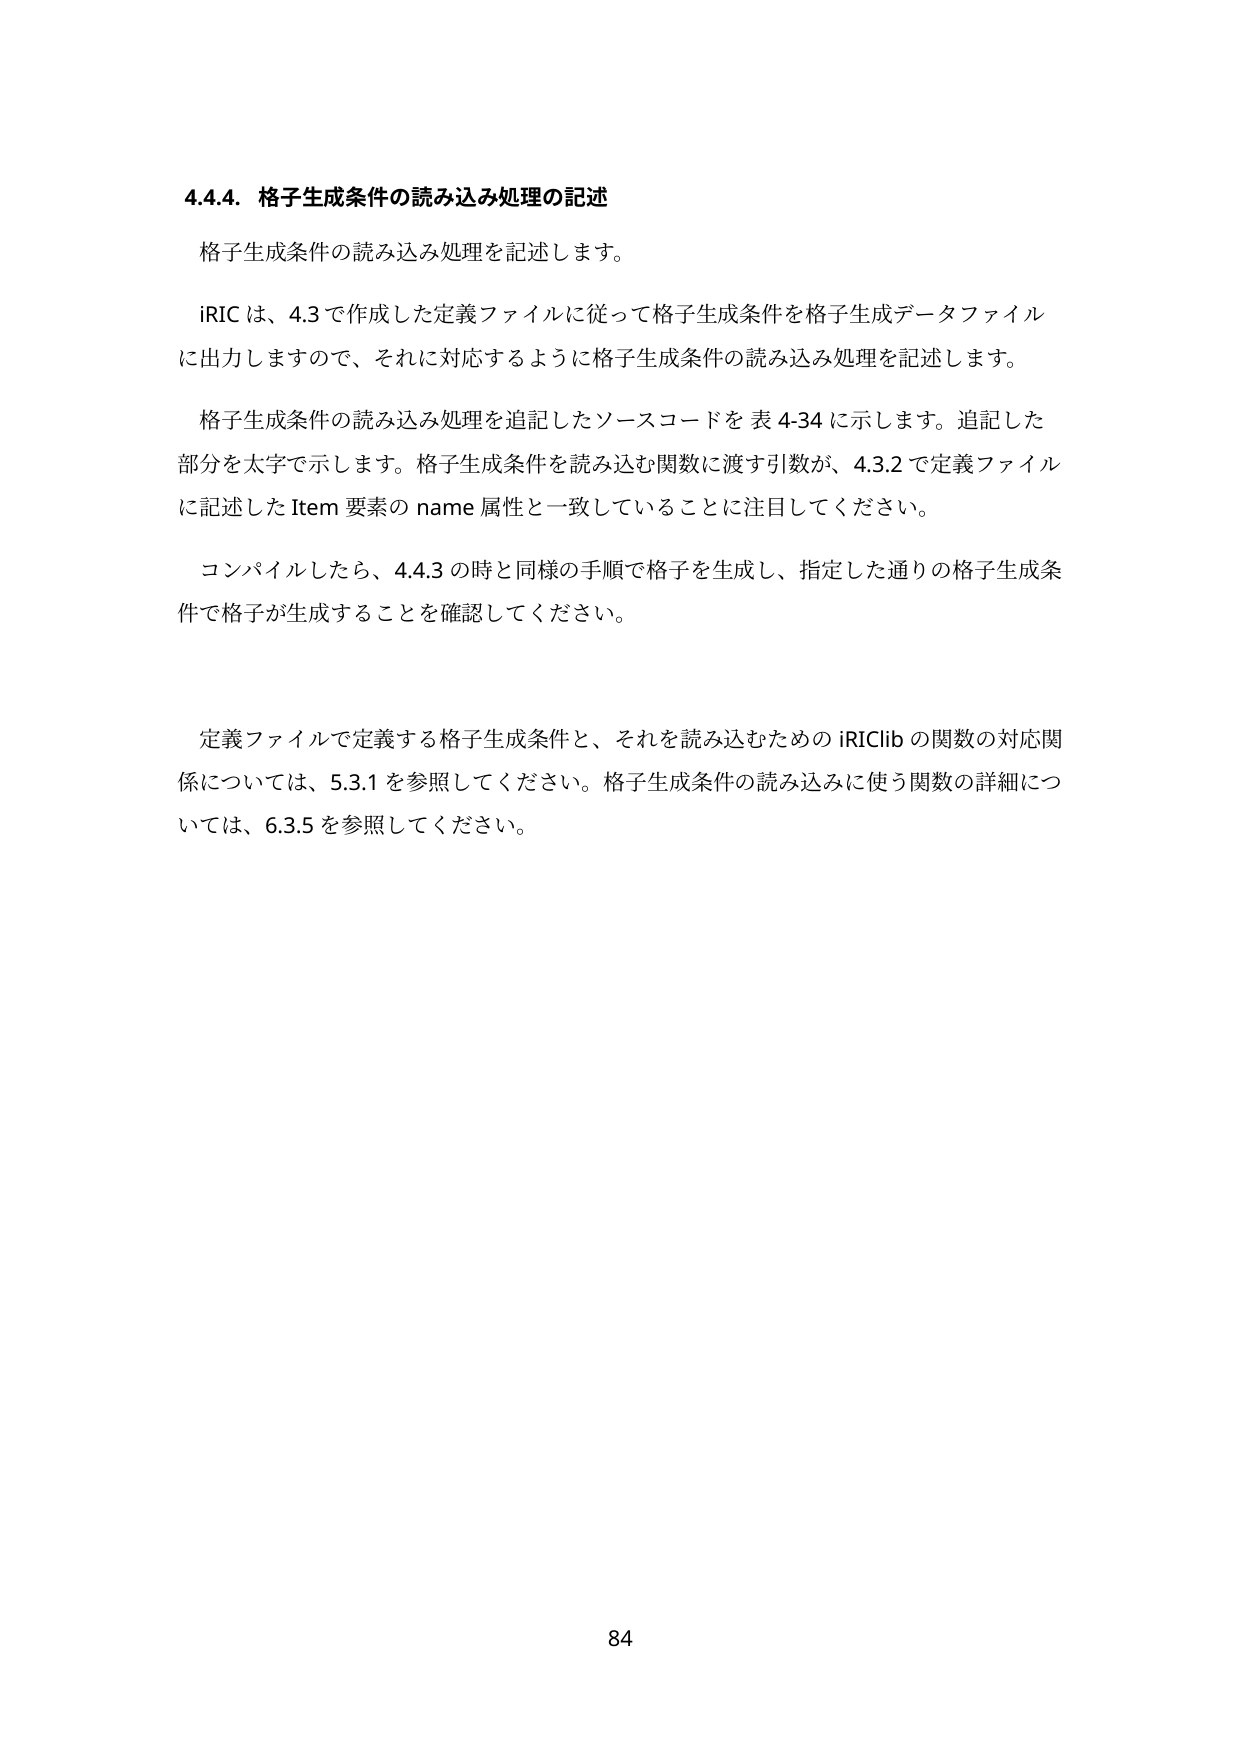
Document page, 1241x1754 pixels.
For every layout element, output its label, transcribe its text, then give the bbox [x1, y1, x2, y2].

subtitle 格子生成条件の読み込み処理の記述 [184, 177, 1063, 214]
text 格子生成条件の読み込み処理を記述します。 [177, 232, 1063, 269]
text 定義ファイルで定義する格子生成条件と、それを読み込むための iRIClib の関数の対応関係については、5.3.1 を参照してください。格子生成条件の読み込みに使う関数の詳細については、6.3.5 を参照してください。 [177, 719, 1063, 843]
text コンパイルしたら、4.4.3 の時と同様の手順で格子を生成し、指定した通りの格子生成条件で格子が生成することを確認してください。 [177, 550, 1063, 631]
text iRIC は、4.3で作成した定義ファイルに従って格子生成条件を格子生成データファイルに出力しますので、それに対応するように格子生成条件の読み込み処理を記述します。 [177, 295, 1063, 375]
